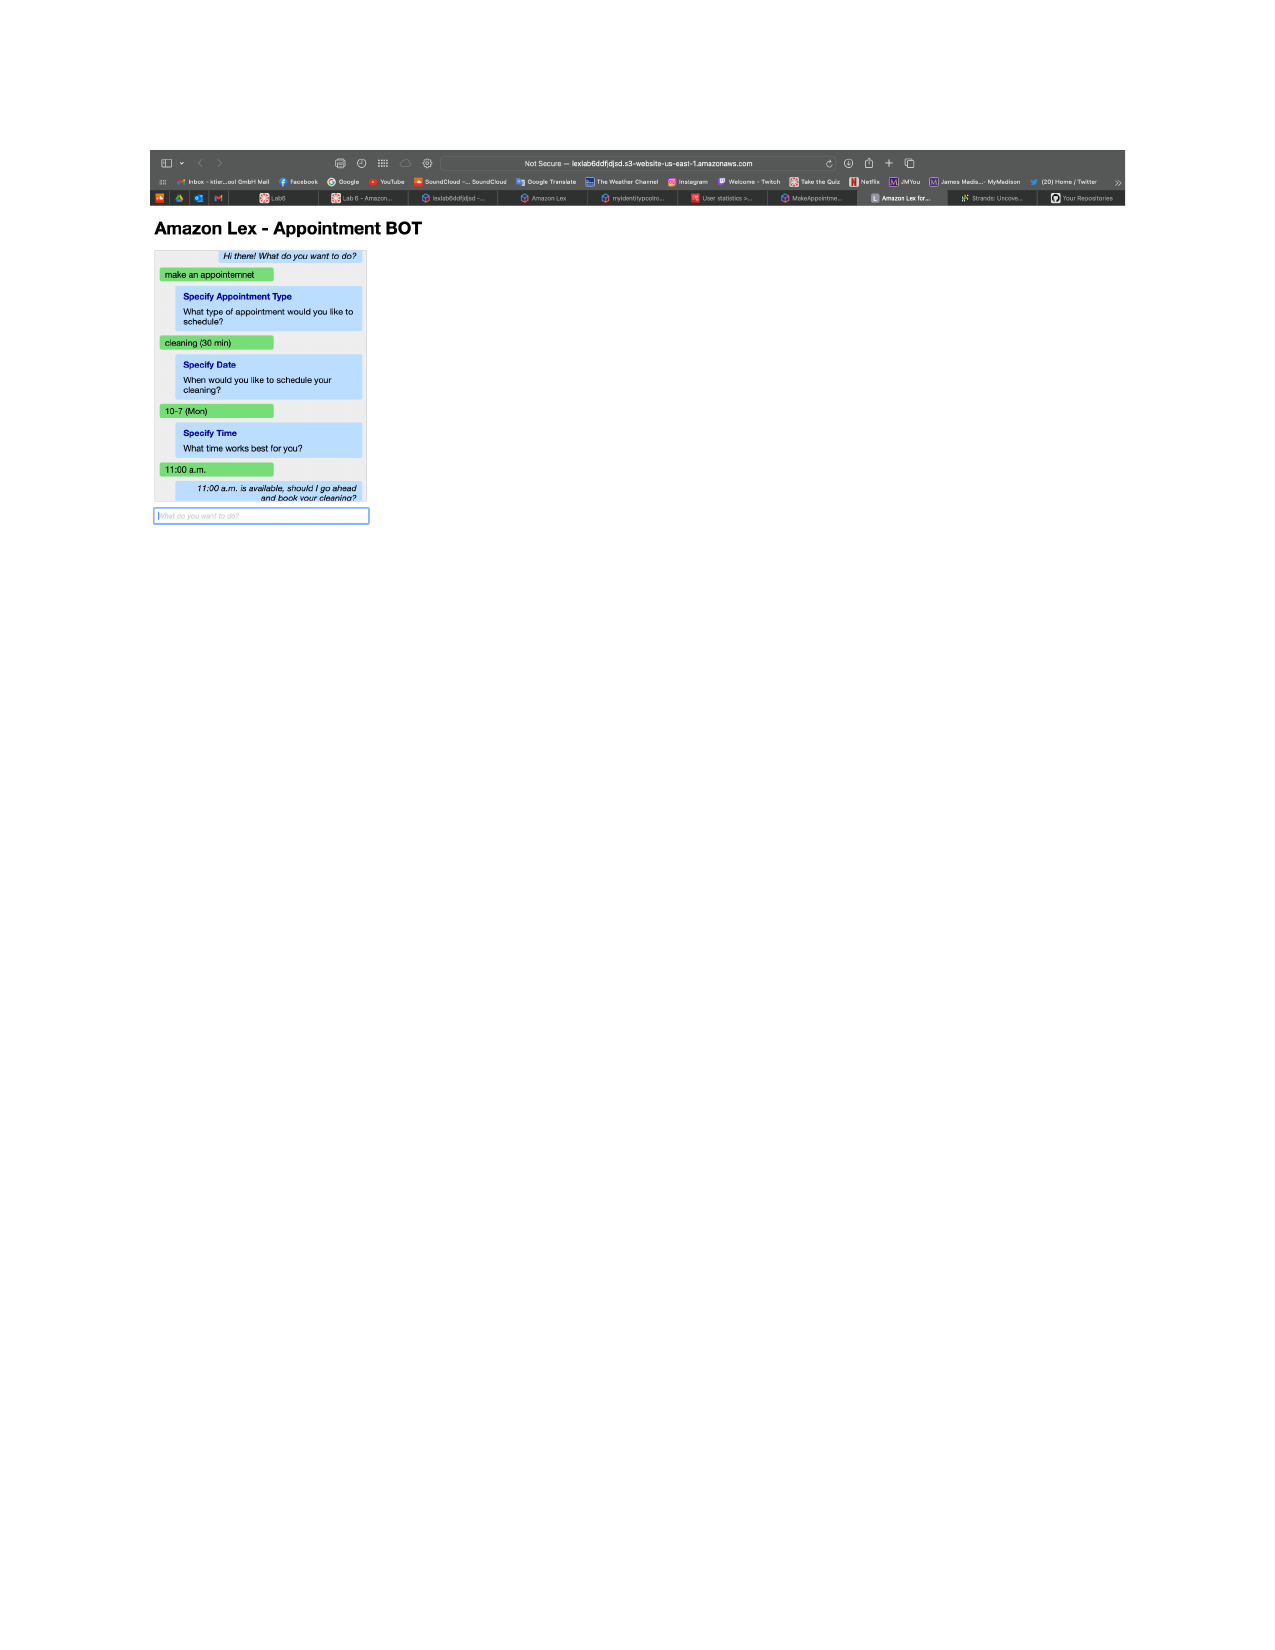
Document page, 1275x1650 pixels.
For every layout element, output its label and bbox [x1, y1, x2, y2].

picture [150, 150, 1125, 761]
